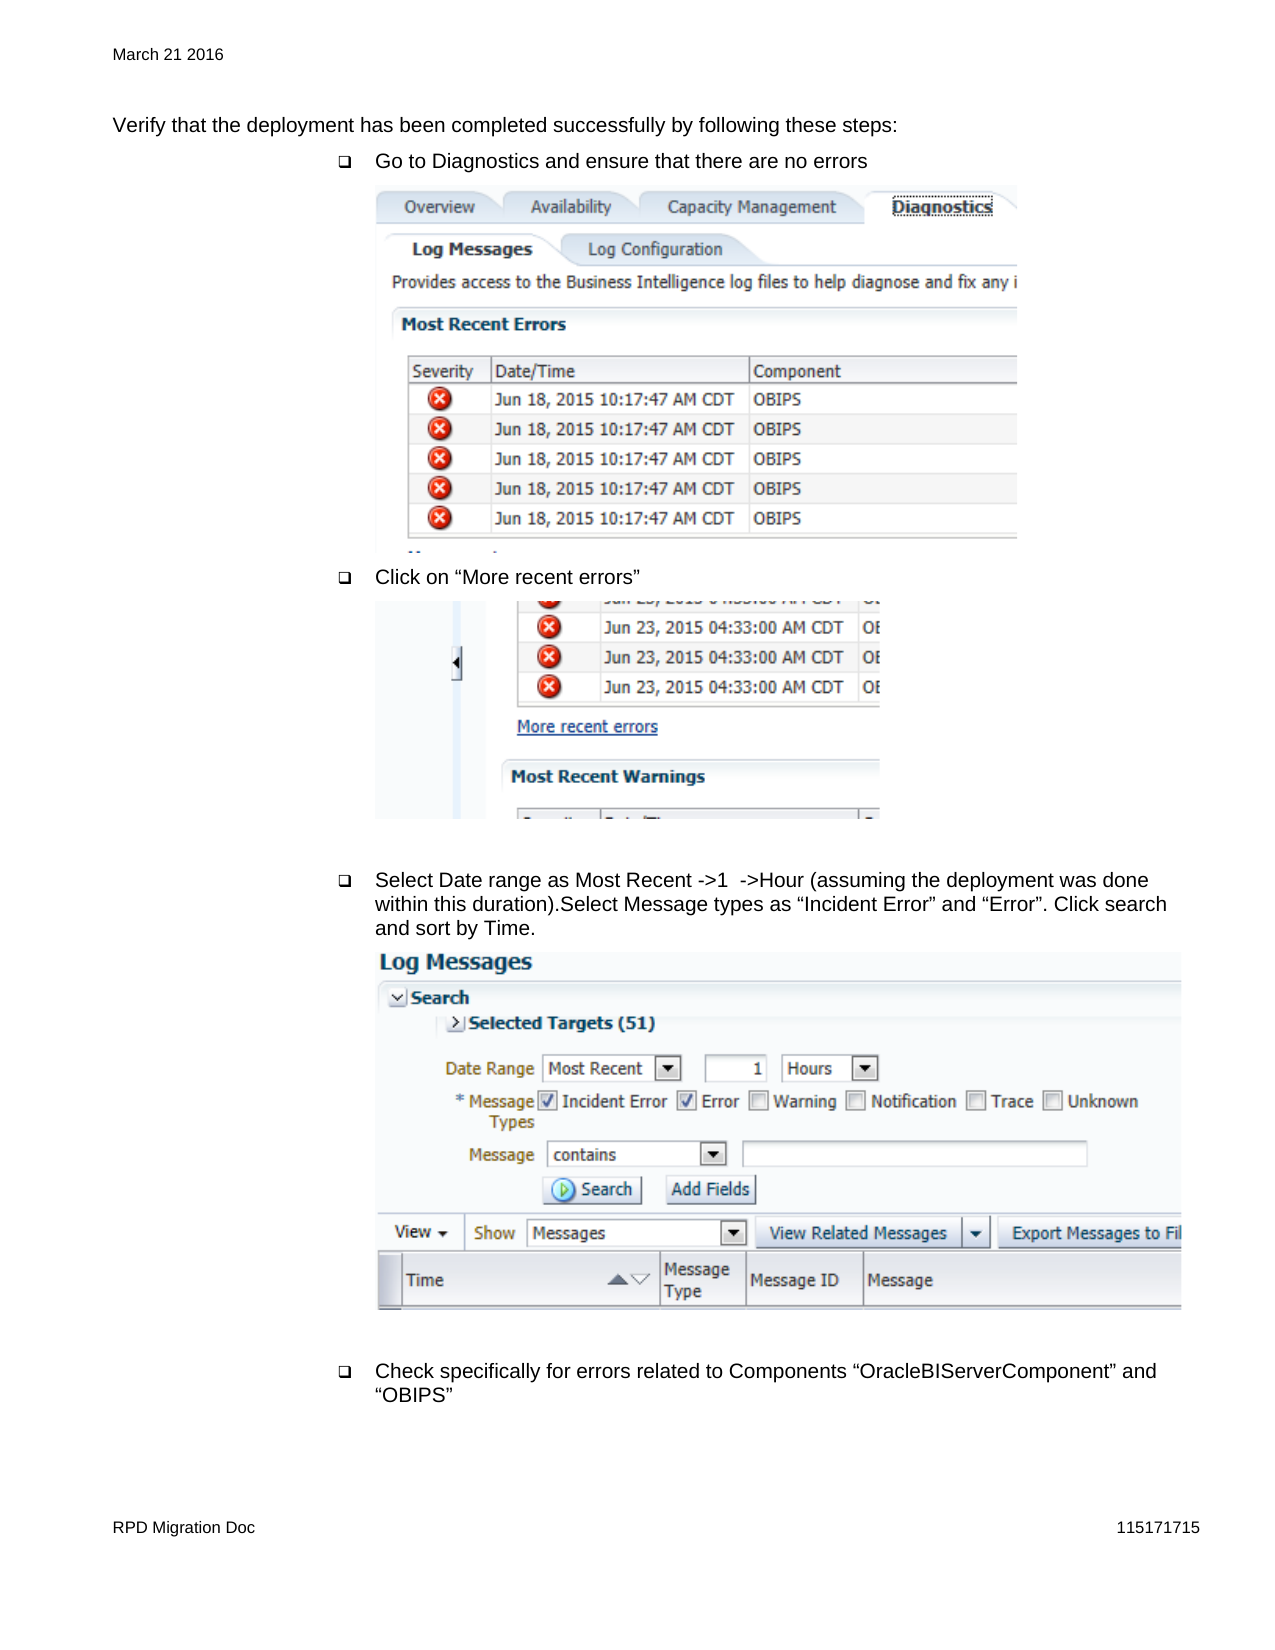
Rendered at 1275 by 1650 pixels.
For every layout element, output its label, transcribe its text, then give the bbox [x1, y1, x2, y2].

picture [375, 601, 880, 819]
list Select Date range as Most Recent ->1 ->Hour (assuming the deployment was done within this duration).Select Message types as “Incident Error” and “Error”. Click search and sort by Time. [337, 868, 1200, 939]
list Go to Diagnostics and ensure that there are no errors [337, 149, 1200, 173]
picture [375, 952, 1182, 1310]
list Click on “More recent errors” [337, 565, 1200, 589]
picture [375, 185, 1018, 553]
text Verify that the deployment has been completed successfully by following these steps: [112, 112, 1200, 136]
list Check specifically for errors related to Components “OracleBIServerComponent” and “OBIPS” [337, 1359, 1200, 1407]
